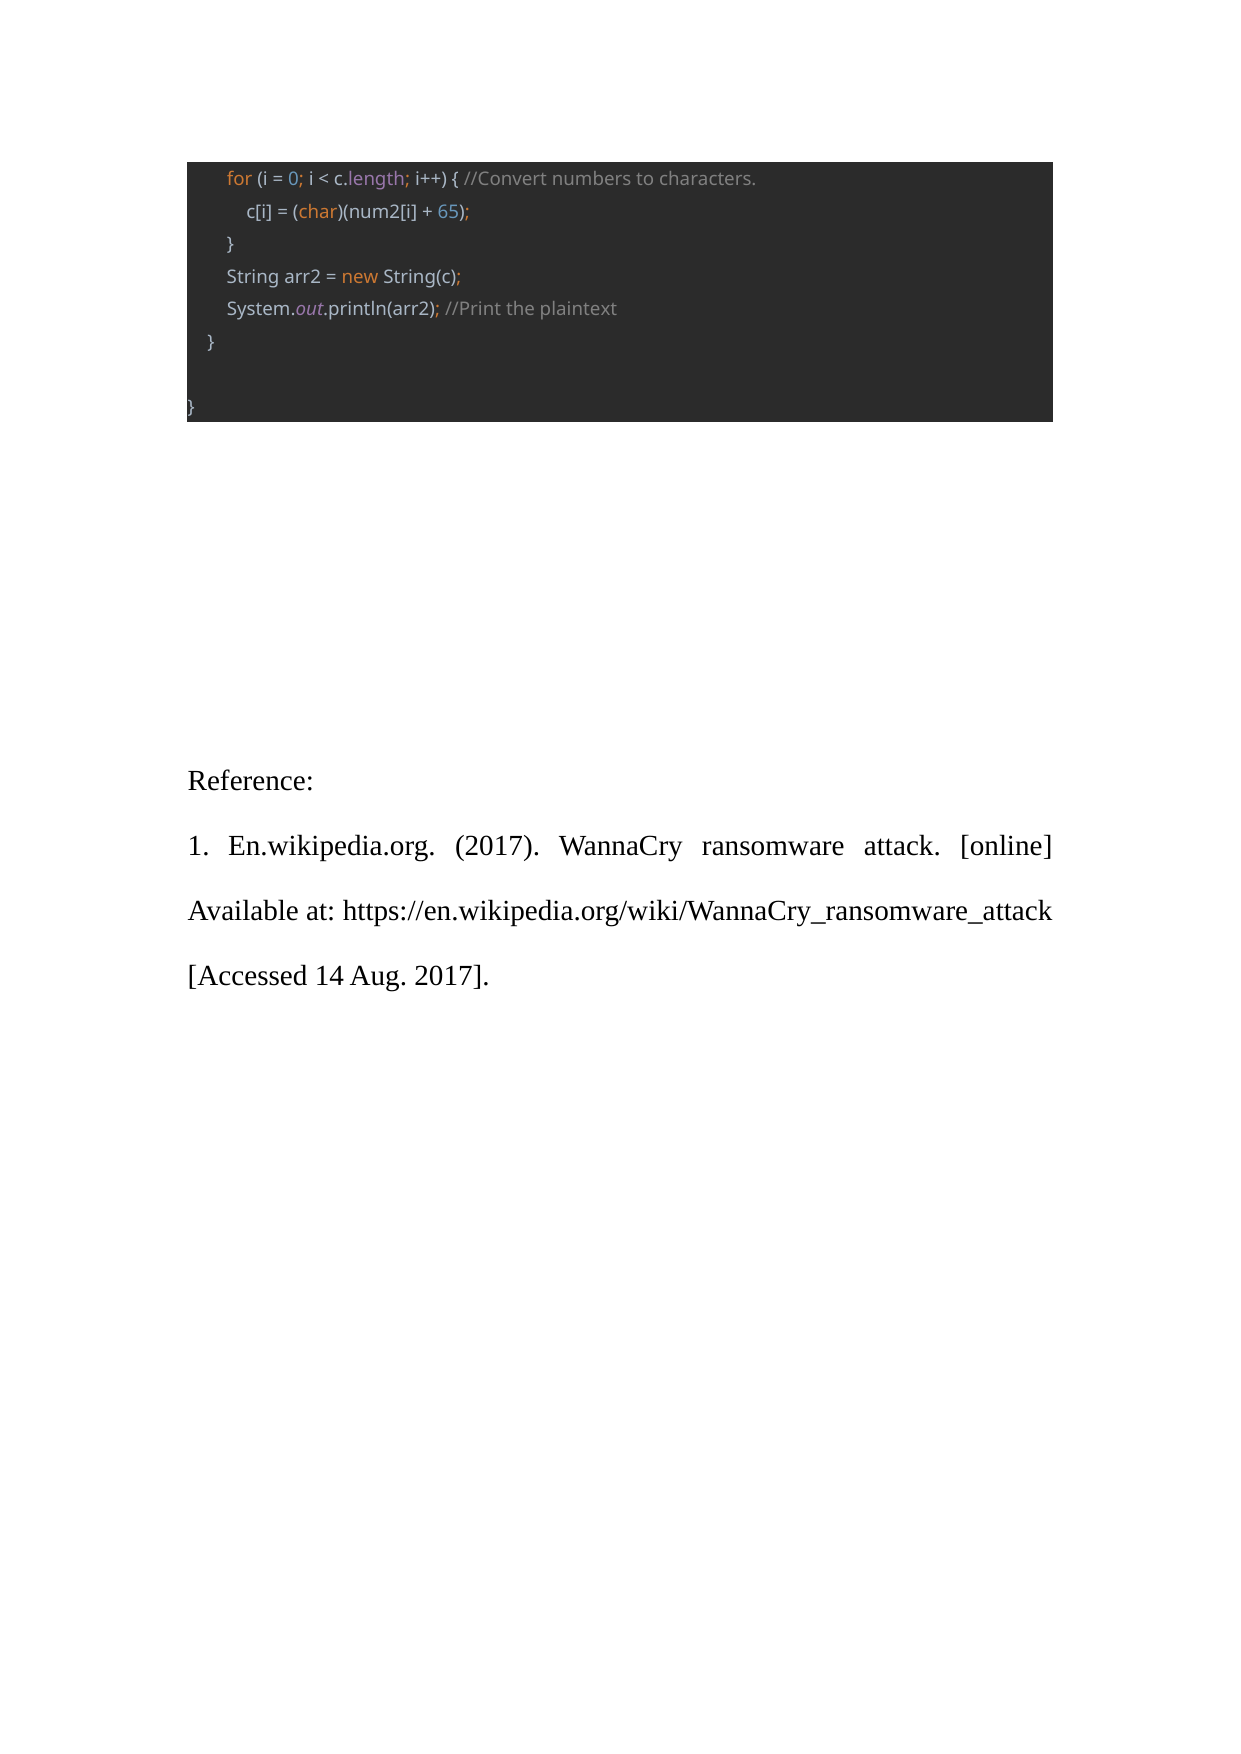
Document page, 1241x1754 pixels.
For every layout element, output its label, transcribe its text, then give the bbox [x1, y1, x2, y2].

text Reference: [187, 747, 1053, 812]
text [187, 162, 1053, 422]
text 1. En.wikipedia.org. (2017). WannaCry ransomware attack. [online] Available at: https://en.wikipedia.org/wiki/WannaCry_ransomware_attack [Accessed 14 Aug. 2017]. [187, 812, 1053, 1007]
